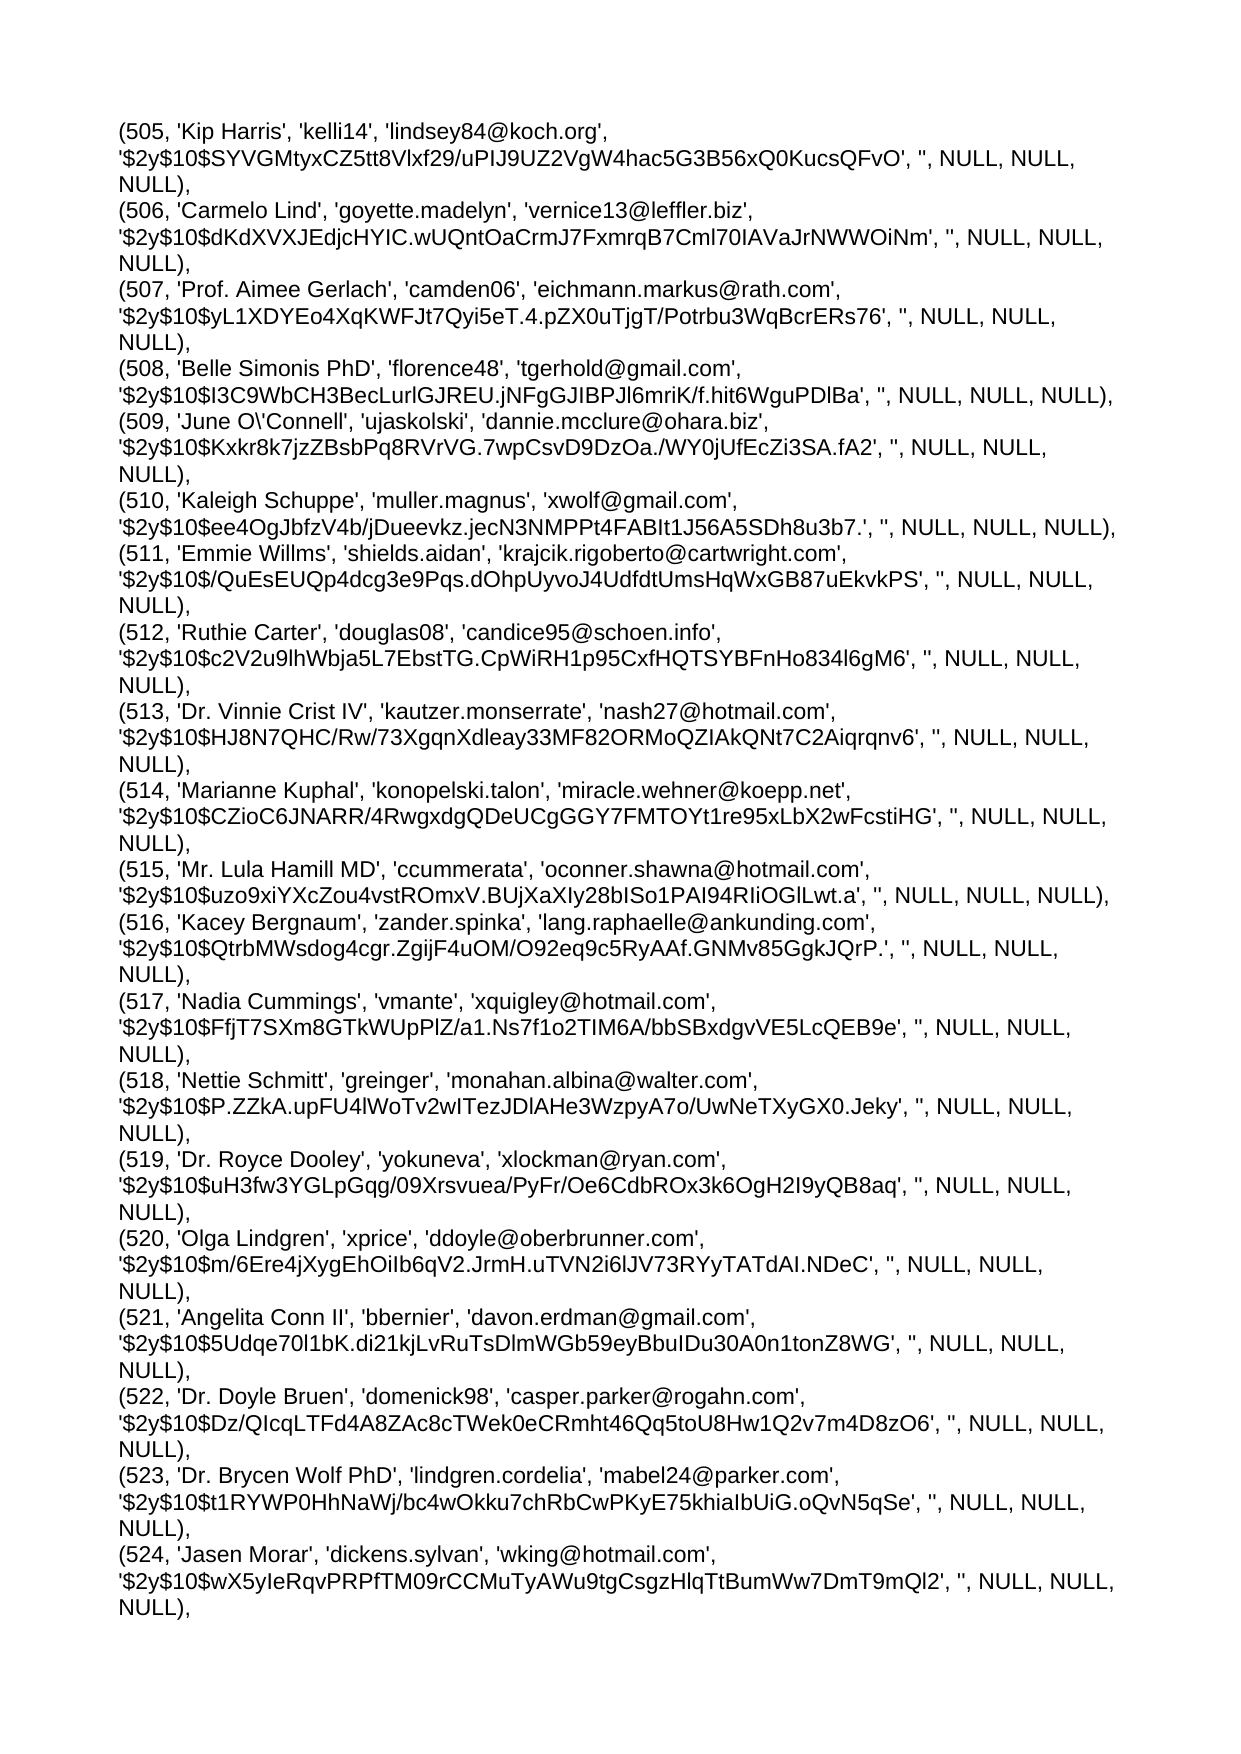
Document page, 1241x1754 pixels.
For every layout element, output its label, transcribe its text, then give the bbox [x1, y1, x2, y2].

text (509, 'June O\'Connell', 'ujaskolski', 'dannie.mcclure@ohara.biz', '$2y$10$Kxkr8k7jzZBsbPq8RVrVG.7wpCsvD9DzOa./WY0jUfEcZi3SA.fA2', '', NULL, NULL, NULL), [118, 408, 1122, 487]
text (520, 'Olga Lindgren', 'xprice', 'ddoyle@oberbrunner.com', '$2y$10$m/6Ere4jXygEhOiIb6qV2.JrmH.uTVN2i6lJV73RYyTATdAI.NDeC', '', NULL, NULL, NULL), [118, 1225, 1122, 1304]
text (506, 'Carmelo Lind', 'goyette.madelyn', 'vernice13@leffler.biz', '$2y$10$dKdXVXJEdjcHYIC.wUQntOaCrmJ7FxmrqB7Cml70IAVaJrNWWOiNm', '', NULL, NULL, NULL), [118, 197, 1122, 276]
text (517, 'Nadia Cummings', 'vmante', 'xquigley@hotmail.com', '$2y$10$FfjT7SXm8GTkWUpPlZ/a1.Ns7f1o2TIM6A/bbSBxdgvVE5LcQEB9e', '', NULL, NULL, NULL), [118, 988, 1122, 1067]
text (507, 'Prof. Aimee Gerlach', 'camden06', 'eichmann.markus@rath.com', '$2y$10$yL1XDYEo4XqKWFJt7Qyi5eT.4.pZX0uTjgT/Potrbu3WqBcrERs76', '', NULL, NULL, NULL), [118, 276, 1122, 355]
text (523, 'Dr. Brycen Wolf PhD', 'lindgren.cordelia', 'mabel24@parker.com', '$2y$10$t1RYWP0HhNaWj/bc4wOkku7chRbCwPKyE75khiaIbUiG.oQvN5qSe', '', NULL, NULL, NULL), [118, 1462, 1122, 1541]
text (508, 'Belle Simonis PhD', 'florence48', 'tgerhold@gmail.com', '$2y$10$I3C9WbCH3BecLurlGJREU.jNFgGJIBPJl6mriK/f.hit6WguPDlBa', '', NULL, NULL, NULL), [118, 355, 1122, 408]
text (505, 'Kip Harris', 'kelli14', 'lindsey84@koch.org', '$2y$10$SYVGMtyxCZ5tt8Vlxf29/uPIJ9UZ2VgW4hac5G3B56xQ0KucsQFvO', '', NULL, NULL, NULL), [118, 118, 1122, 197]
text (519, 'Dr. Royce Dooley', 'yokuneva', 'xlockman@ryan.com', '$2y$10$uH3fw3YGLpGqg/09Xrsvuea/PyFr/Oe6CdbROx3k6OgH2I9yQB8aq', '', NULL, NULL, NULL), [118, 1146, 1122, 1225]
text (524, 'Jasen Morar', 'dickens.sylvan', 'wking@hotmail.com', '$2y$10$wX5yIeRqvPRPfTM09rCCMuTyAWu9tgCsgzHlqTtBumWw7DmT9mQl2', '', NULL, NULL, NULL), [118, 1541, 1122, 1620]
text (511, 'Emmie Willms', 'shields.aidan', 'krajcik.rigoberto@cartwright.com', '$2y$10$/QuEsEUQp4dcg3e9Pqs.dOhpUyvoJ4UdfdtUmsHqWxGB87uEkvkPS', '', NULL, NULL, NULL), [118, 540, 1122, 619]
text (515, 'Mr. Lula Hamill MD', 'ccummerata', 'oconner.shawna@hotmail.com', '$2y$10$uzo9xiYXcZou4vstROmxV.BUjXaXIy28bISo1PAI94RIiOGlLwt.a', '', NULL, NULL, NULL), [118, 856, 1122, 909]
text (512, 'Ruthie Carter', 'douglas08', 'candice95@schoen.info', '$2y$10$c2V2u9lhWbja5L7EbstTG.CpWiRH1p95CxfHQTSYBFnHo834l6gM6', '', NULL, NULL, NULL), [118, 619, 1122, 698]
text (510, 'Kaleigh Schuppe', 'muller.magnus', 'xwolf@gmail.com', '$2y$10$ee4OgJbfzV4b/jDueevkz.jecN3NMPPt4FABIt1J56A5SDh8u3b7.', '', NULL, NULL, NULL), [118, 487, 1122, 540]
text (518, 'Nettie Schmitt', 'greinger', 'monahan.albina@walter.com', '$2y$10$P.ZZkA.upFU4lWoTv2wITezJDlAHe3WzpyA7o/UwNeTXyGX0.Jeky', '', NULL, NULL, NULL), [118, 1067, 1122, 1146]
text (521, 'Angelita Conn II', 'bbernier', 'davon.erdman@gmail.com', '$2y$10$5Udqe70l1bK.di21kjLvRuTsDlmWGb59eyBbuIDu30A0n1tonZ8WG', '', NULL, NULL, NULL), [118, 1304, 1122, 1383]
text (516, 'Kacey Bergnaum', 'zander.spinka', 'lang.raphaelle@ankunding.com', '$2y$10$QtrbMWsdog4cgr.ZgijF4uOM/O92eq9c5RyAAf.GNMv85GgkJQrP.', '', NULL, NULL, NULL), [118, 909, 1122, 988]
text (513, 'Dr. Vinnie Crist IV', 'kautzer.monserrate', 'nash27@hotmail.com', '$2y$10$HJ8N7QHC/Rw/73XgqnXdleay33MF82ORMoQZIAkQNt7C2Aiqrqnv6', '', NULL, NULL, NULL), [118, 698, 1122, 777]
text (522, 'Dr. Doyle Bruen', 'domenick98', 'casper.parker@rogahn.com', '$2y$10$Dz/QIcqLTFd4A8ZAc8cTWek0eCRmht46Qq5toU8Hw1Q2v7m4D8zO6', '', NULL, NULL, NULL), [118, 1383, 1122, 1462]
text (514, 'Marianne Kuphal', 'konopelski.talon', 'miracle.wehner@koepp.net', '$2y$10$CZioC6JNARR/4RwgxdgQDeUCgGGY7FMTOYt1re95xLbX2wFcstiHG', '', NULL, NULL, NULL), [118, 777, 1122, 856]
